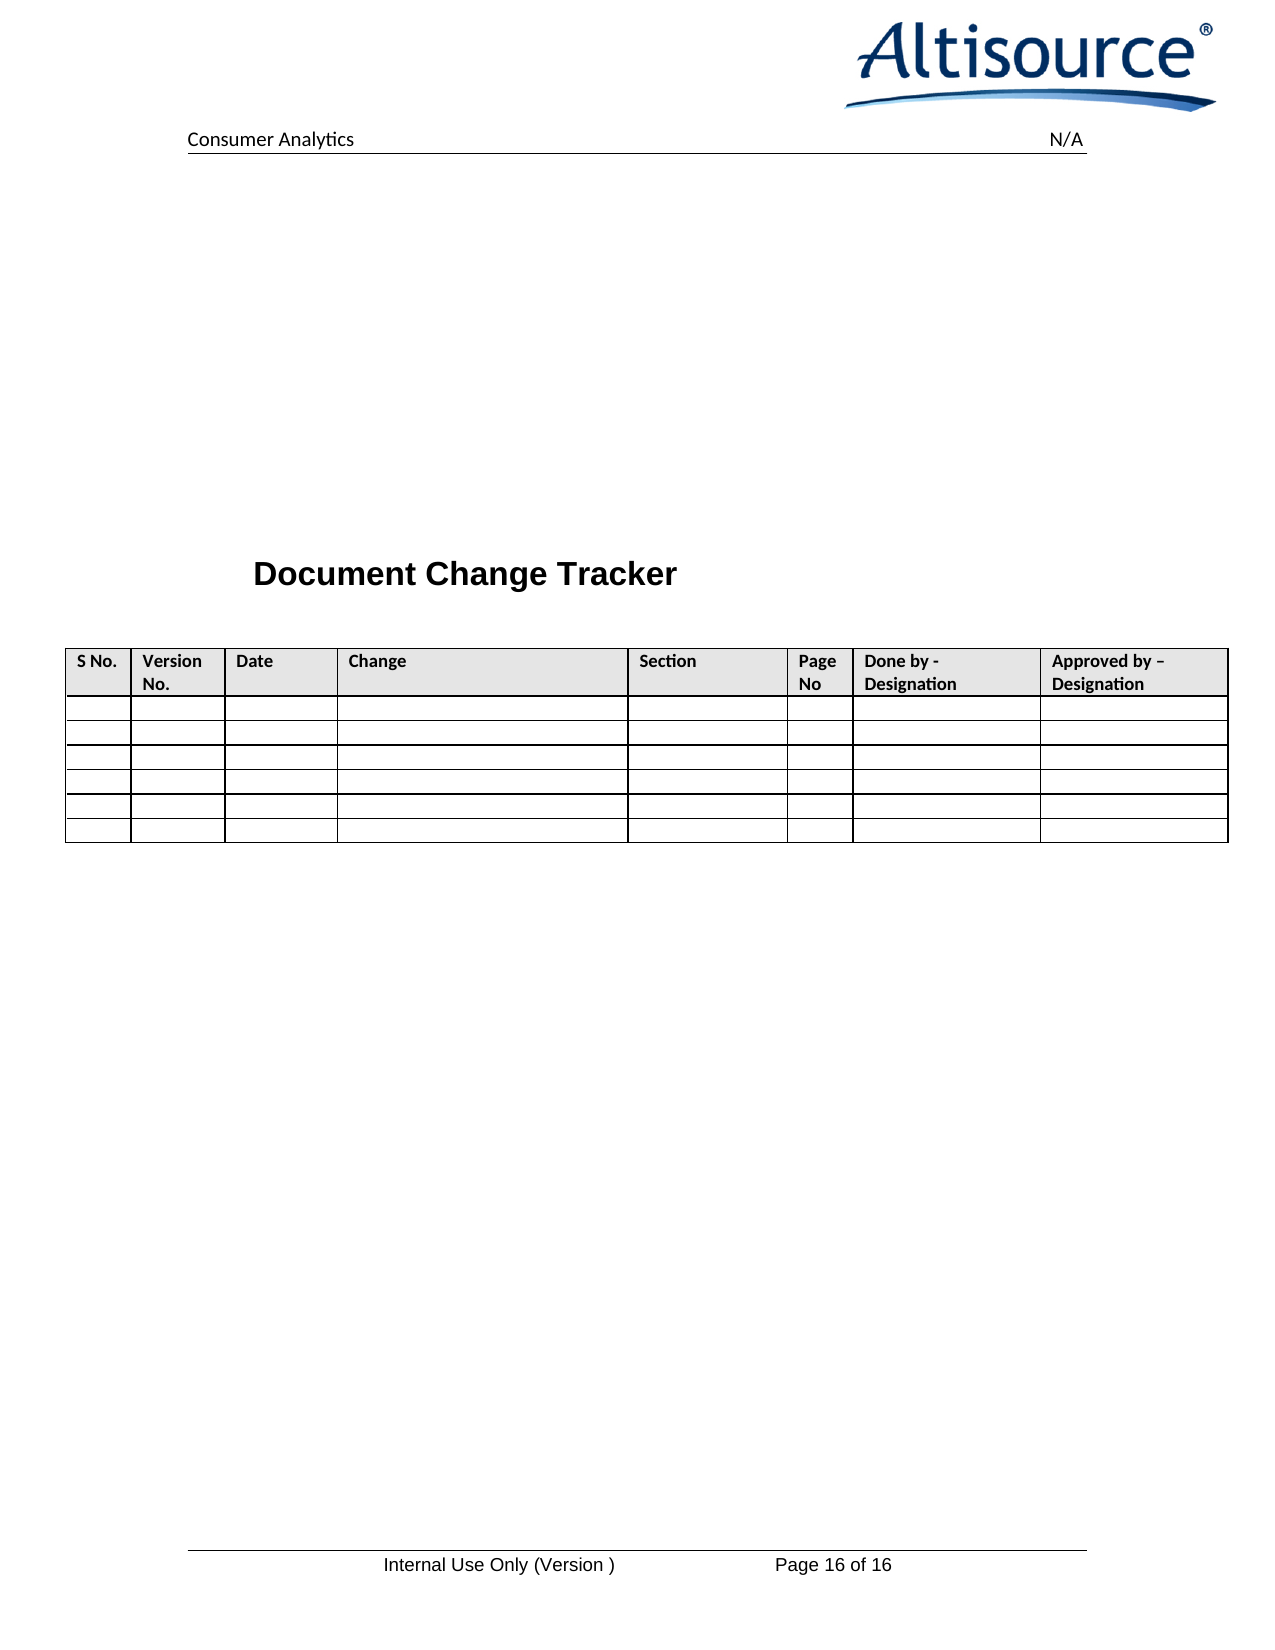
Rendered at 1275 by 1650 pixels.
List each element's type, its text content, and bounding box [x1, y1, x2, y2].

table_cell [629, 721, 787, 744]
table_header Done by - Designation [854, 649, 1040, 695]
table_cell [132, 770, 224, 793]
table_header Date [226, 649, 337, 695]
table_cell [66, 819, 130, 842]
table_cell [66, 721, 130, 744]
table_cell [1041, 795, 1227, 817]
table_cell [132, 697, 224, 719]
table_header Page No [788, 649, 852, 695]
table_cell [132, 819, 224, 842]
table_cell [788, 819, 852, 842]
table_header Change [338, 649, 627, 695]
table_cell [1041, 770, 1227, 793]
table_cell [338, 770, 627, 793]
table_cell [854, 770, 1040, 793]
table_cell [854, 721, 1040, 744]
table_cell [132, 721, 224, 744]
table_cell [338, 795, 627, 817]
table_cell [629, 819, 787, 842]
table_cell [788, 746, 852, 768]
table_header Approved by – Designation [1041, 649, 1227, 695]
table_cell [629, 697, 787, 719]
table_cell [1041, 746, 1227, 768]
table_cell [788, 721, 852, 744]
table_cell [1041, 819, 1227, 842]
table_cell [226, 795, 337, 817]
table_cell [132, 795, 224, 817]
table_cell [788, 770, 852, 793]
table_cell [629, 746, 787, 768]
table_cell [629, 770, 787, 793]
table_cell [226, 770, 337, 793]
table_cell [1041, 721, 1227, 744]
table_cell [854, 697, 1040, 719]
table_cell [226, 697, 337, 719]
table_cell [338, 697, 627, 719]
table_cell [338, 721, 627, 744]
table_cell [854, 795, 1040, 817]
table_cell [854, 746, 1040, 768]
table_cell [132, 746, 224, 768]
table_cell [338, 746, 627, 768]
table_cell [66, 794, 130, 817]
subtitle Document Change Tracker [187, 554, 1087, 592]
table_cell [66, 696, 130, 719]
table_cell [226, 721, 337, 744]
table_cell [66, 770, 130, 793]
table_cell [338, 819, 627, 842]
picture [843, 13, 1217, 117]
table_header Section [629, 649, 787, 695]
table_cell [788, 697, 852, 719]
table_cell [788, 795, 852, 817]
table_header S No. [66, 649, 130, 695]
table_cell [66, 745, 130, 768]
table_header Version No. [132, 649, 224, 695]
table_cell [629, 795, 787, 817]
table_cell [1041, 697, 1227, 719]
table_cell [226, 746, 337, 768]
table_cell [854, 819, 1040, 842]
table_cell [226, 819, 337, 842]
